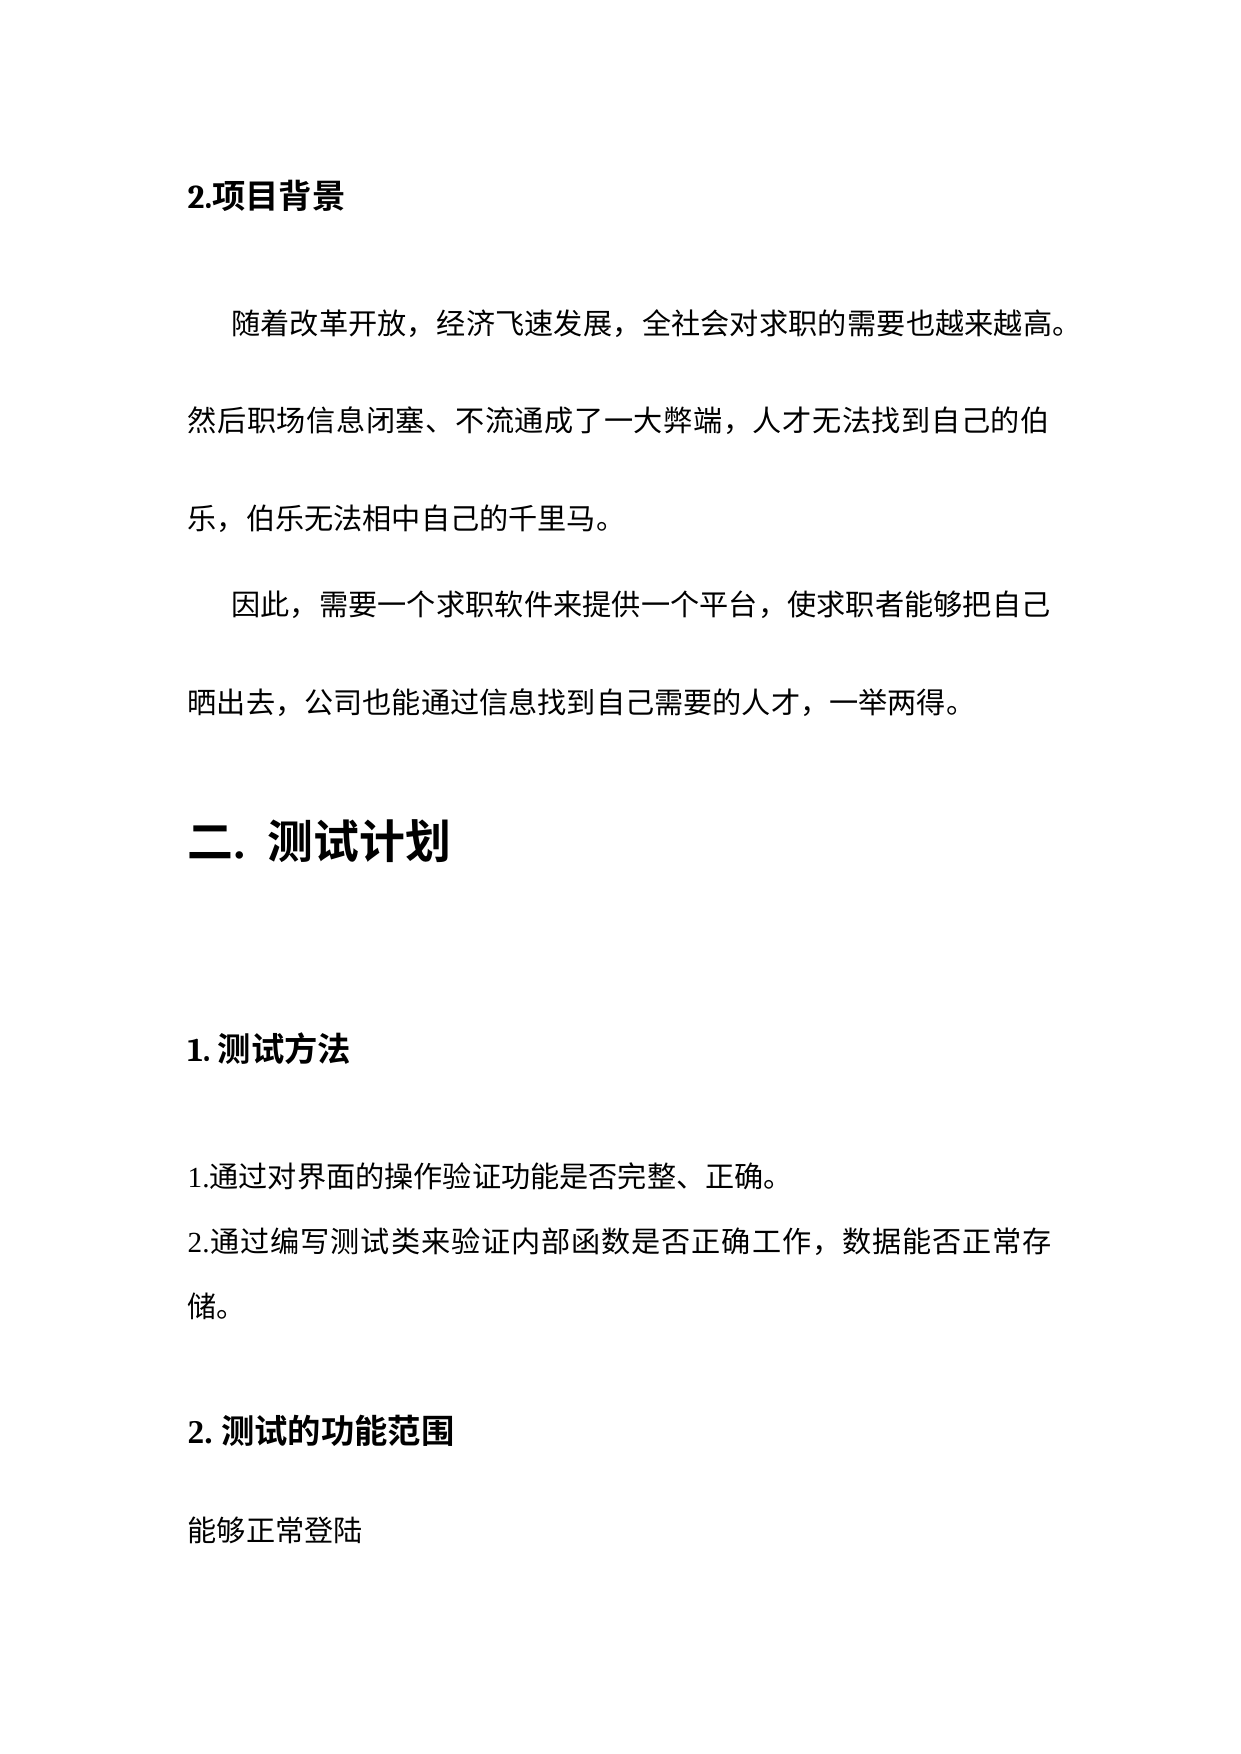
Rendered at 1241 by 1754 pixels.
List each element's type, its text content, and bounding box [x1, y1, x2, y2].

subtitle 2. 测试的功能范围 [187, 1397, 1053, 1462]
subtitle 2.项目背景 [187, 162, 1053, 227]
text 2.通过编写测试类来验证内部函数是否正确工作，数据能否正常存储。 [187, 1207, 1053, 1337]
text 1.通过对界面的操作验证功能是否完整、正确。 [187, 1142, 1053, 1207]
text 因此，需要一个求职软件来提供一个平台，使求职者能够把自己晒出去，公司也能通过信息找到自己需要的人才，一举两得。 [187, 570, 1053, 733]
subtitle 1. 测试方法 [187, 1015, 1053, 1080]
text 能够正常登陆 [187, 1497, 1053, 1562]
subtitle 二. 测试计划 [187, 789, 1053, 887]
text 随着改革开放，经济飞速发展，全社会对求职的需要也越来越高。然后职场信息闭塞、不流通成了一大弊端，人才无法找到自己的伯乐，伯乐无法相中自己的千里马。 [187, 289, 1053, 549]
